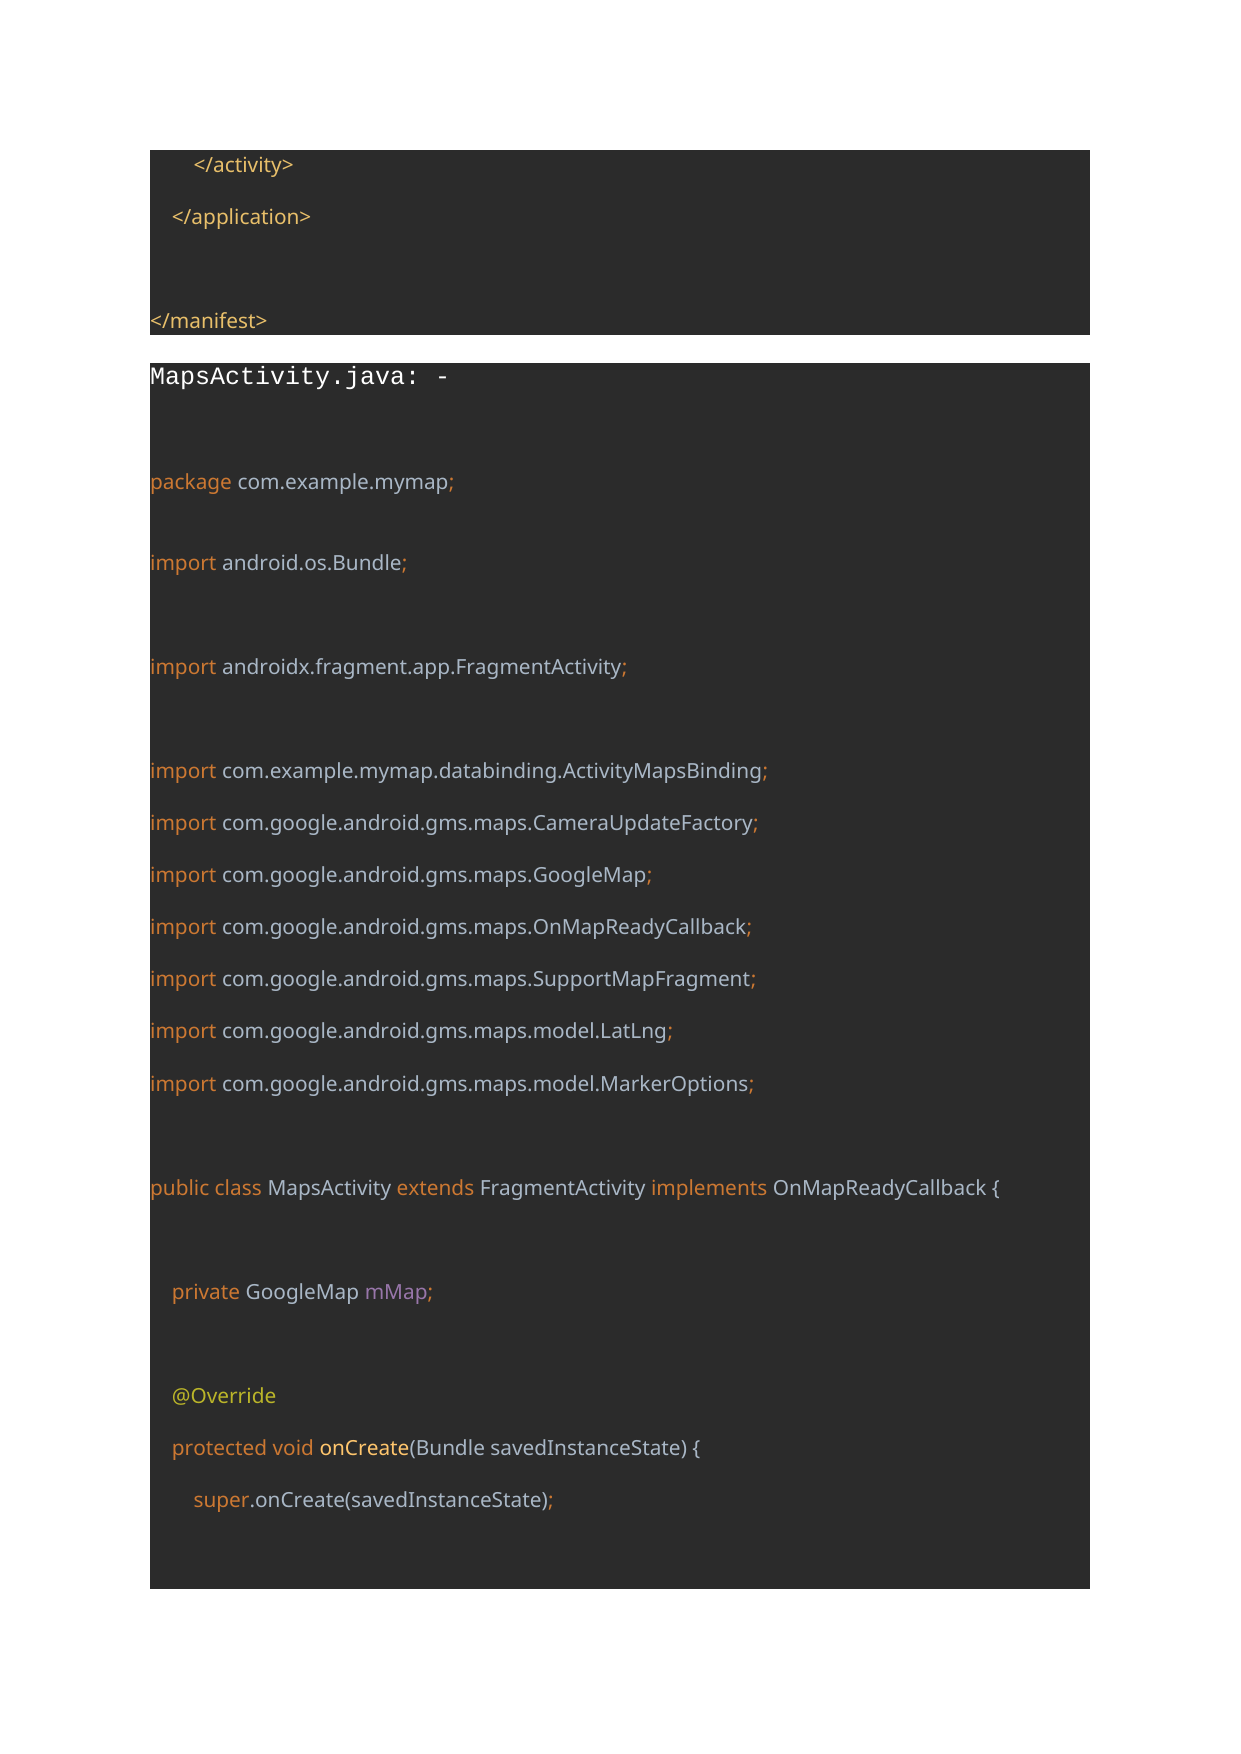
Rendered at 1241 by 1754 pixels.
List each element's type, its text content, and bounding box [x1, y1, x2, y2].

text import com.google.android.gms.maps.OnMapReadyCallback; [150, 912, 1090, 964]
text import android.os.Bundle; [150, 548, 1090, 600]
text MapsActivity.java: - [150, 363, 1090, 415]
text import com.google.android.gms.maps.CameraUpdateFactory; [150, 808, 1090, 860]
text </manifest> [150, 306, 1090, 335]
text private GoogleMap mMap; [150, 1277, 1090, 1329]
text import com.google.android.gms.maps.model.MarkerOptions; [150, 1069, 1090, 1121]
text public class MapsActivity extends FragmentActivity implements OnMapReadyCallback { [150, 1173, 1090, 1225]
text package com.example.mymap; [150, 467, 1090, 496]
text super.onCreate(savedInstanceState); [150, 1485, 1090, 1537]
text </application> [150, 202, 1090, 254]
text import com.google.android.gms.maps.GoogleMap; [150, 860, 1090, 912]
text </activity> [150, 150, 1090, 202]
text import com.example.mymap.databinding.ActivityMapsBinding; [150, 756, 1090, 808]
text import com.google.android.gms.maps.model.LatLng; [150, 1017, 1090, 1069]
text import com.google.android.gms.maps.SupportMapFragment; [150, 964, 1090, 1017]
text protected void onCreate(Bundle savedInstanceState) { [150, 1433, 1090, 1485]
text @Override [150, 1381, 1090, 1433]
text import androidx.fragment.app.FragmentActivity; [150, 652, 1090, 704]
